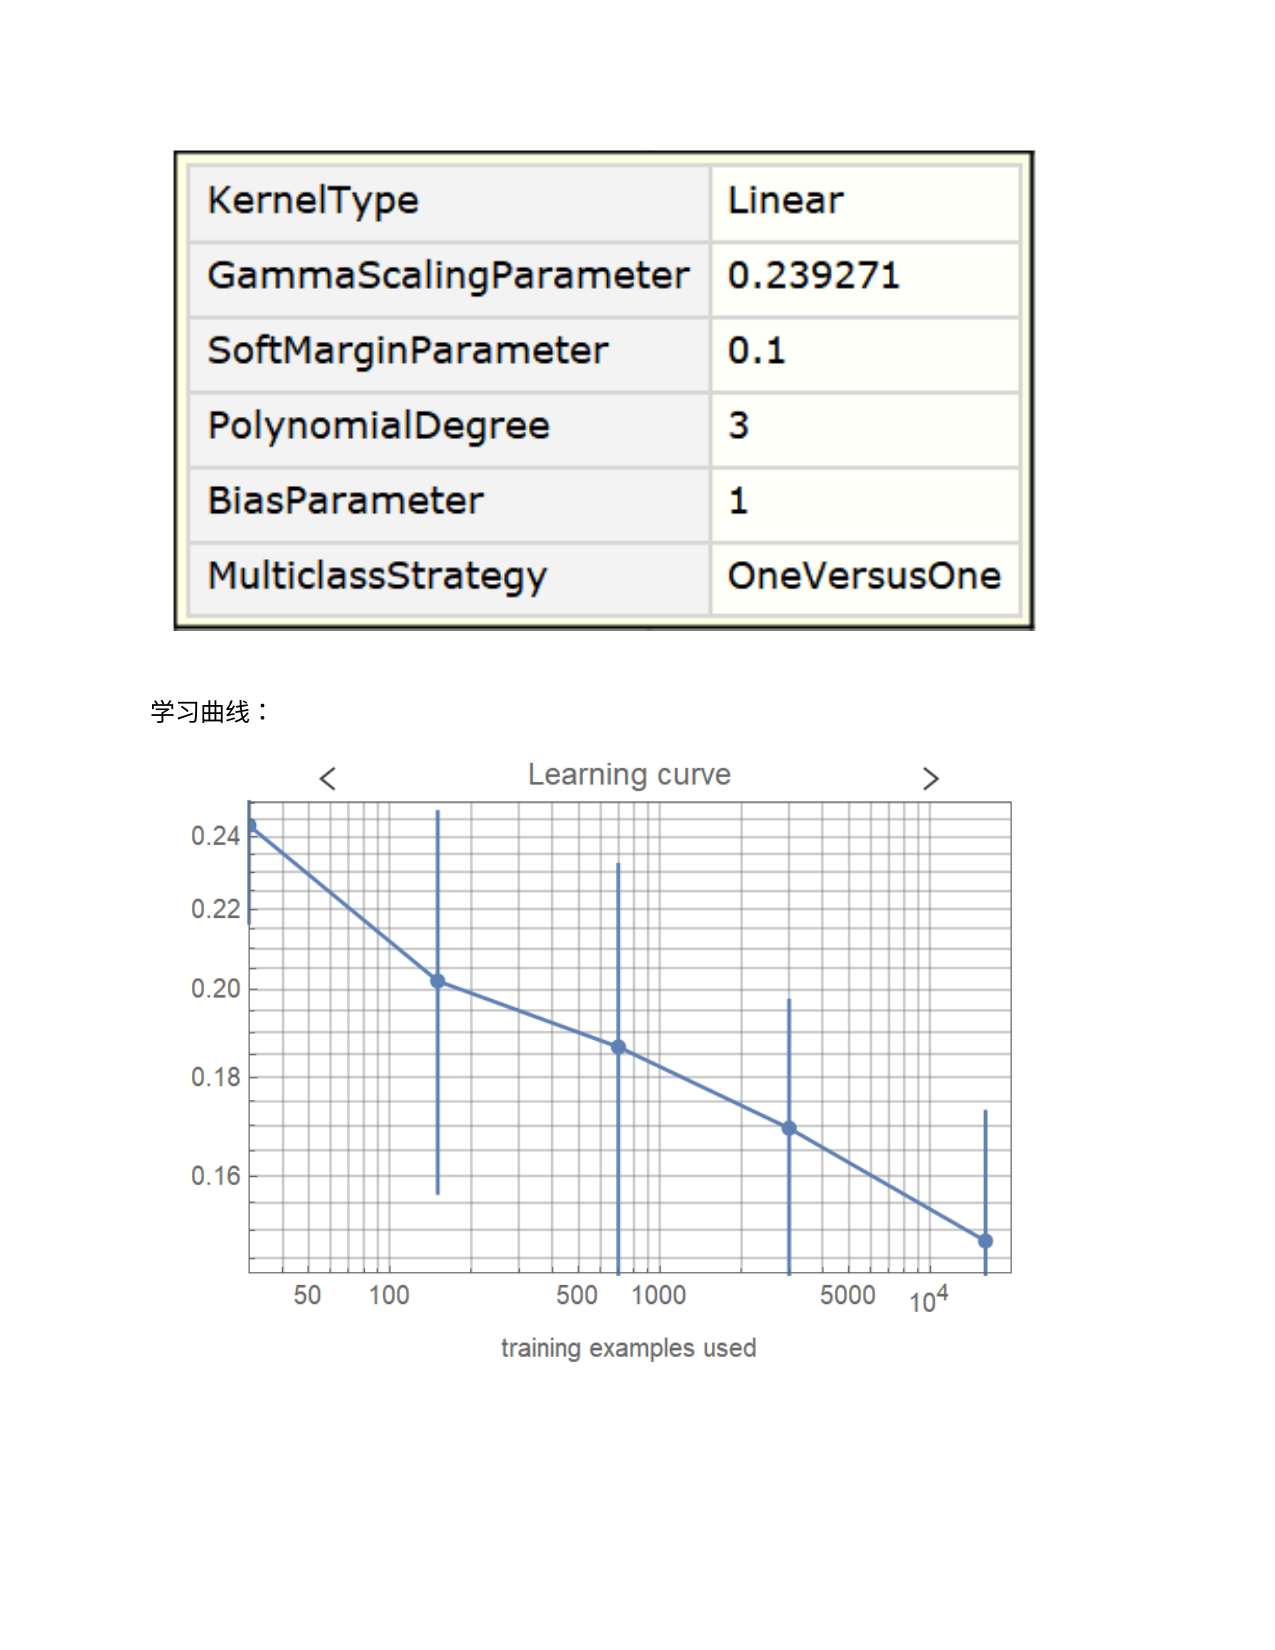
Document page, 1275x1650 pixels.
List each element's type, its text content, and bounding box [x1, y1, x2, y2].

picture [168, 746, 1044, 1389]
picture [168, 150, 1044, 631]
text 学习曲线： [150, 698, 1125, 727]
